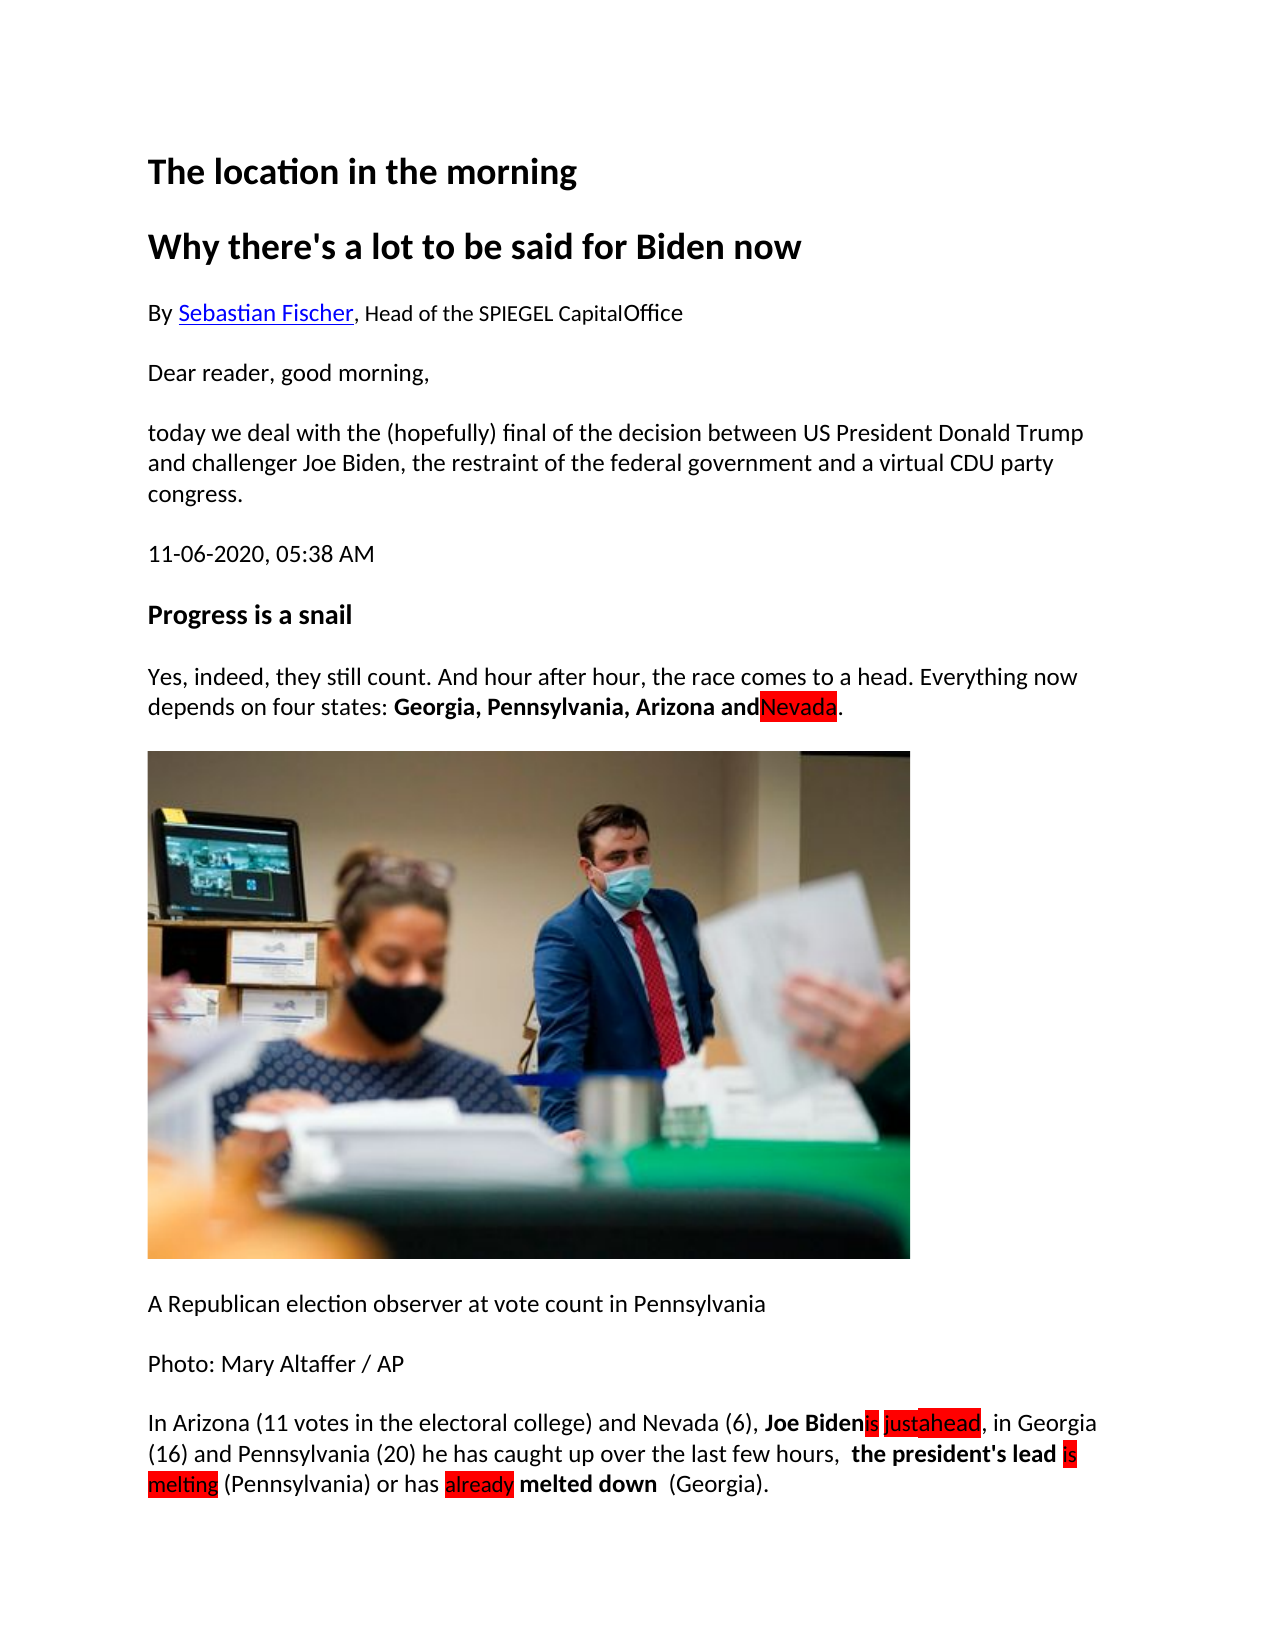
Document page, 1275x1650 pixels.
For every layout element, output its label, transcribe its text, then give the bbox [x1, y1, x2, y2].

text 11-06-2020, 05:38 AM [148, 538, 1127, 568]
text In Arizona (11 votes in the electoral college) and Nevada (6), Joe Bidenis justahead, in Georgia (16) and Pennsylvania (20) he has caught up over the last few hours, the president's lead is melting (Pennsylvania) or has already melted down (Georgia). [148, 1407, 1127, 1499]
picture [147, 751, 910, 1259]
text The location in the morning [148, 148, 1127, 193]
text Dear reader, good morning, [148, 357, 1127, 388]
text today we deal with the (hopefully) final of the decision between US President Donald Trump and challenger Joe Biden, the restraint of the federal government and a virtual CDU party congress. [148, 417, 1127, 508]
text Photo: Mary Altaffer / AP [148, 1348, 1127, 1378]
text A Republican election observer at vote count in Pennsylvania [148, 1288, 1127, 1319]
text By Sebastian Fischer, Head of the SPIEGEL CapitalOffice [148, 298, 1127, 328]
text Progress is a snail [148, 597, 1127, 632]
text Yes, indeed, they still count. And hour after hour, the race comes to a head. Everything now depends on four states: Georgia, Pennsylvania, Arizona andNevada. [148, 661, 1127, 722]
text Why there's a lot to be said for Biden now [148, 223, 1127, 268]
